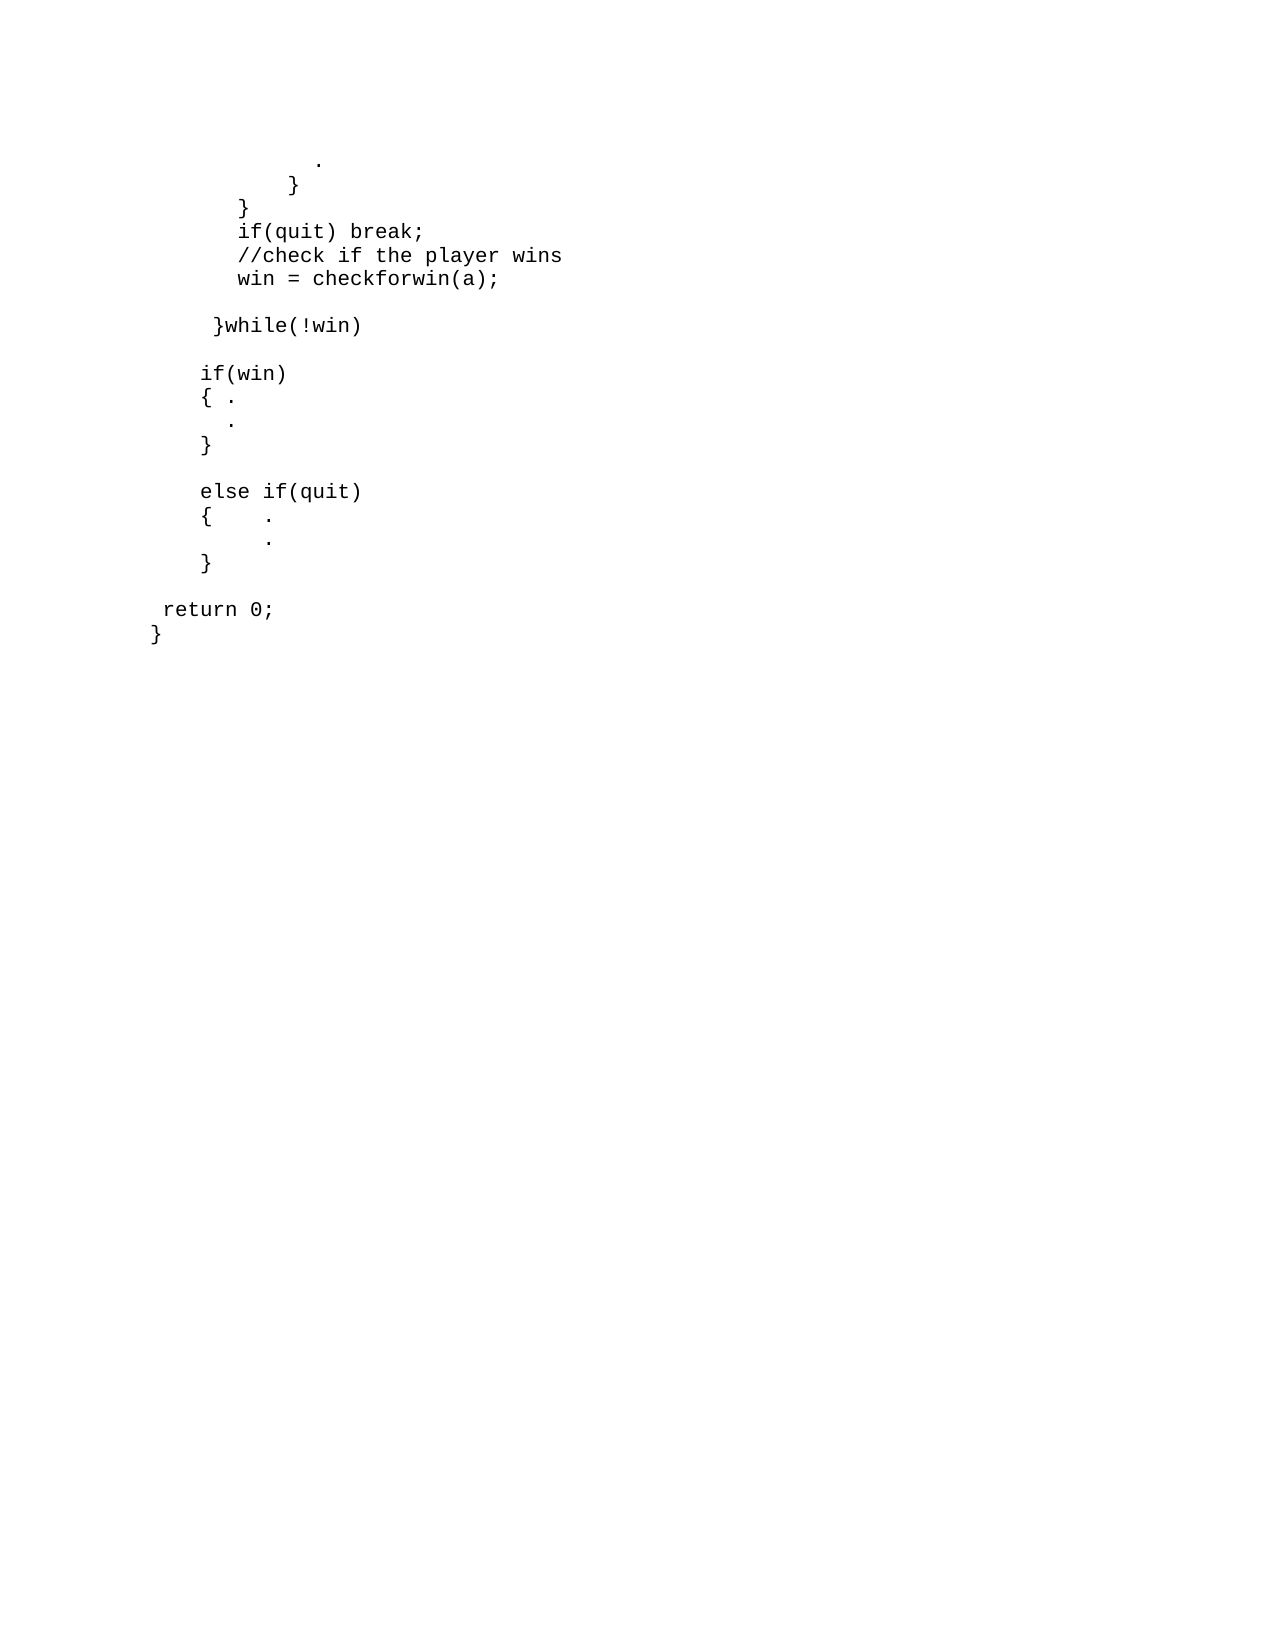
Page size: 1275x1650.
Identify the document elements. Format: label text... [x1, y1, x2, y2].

text } [150, 623, 1125, 647]
text } [150, 174, 1125, 197]
text . [150, 150, 1125, 174]
text } [150, 434, 1125, 457]
text }while(!win) [150, 316, 1125, 339]
text { . [150, 505, 1125, 528]
text . [150, 410, 1125, 434]
text else if(quit) [150, 481, 1125, 505]
text } [150, 197, 1125, 221]
text { . [150, 386, 1125, 410]
text if(win) [150, 363, 1125, 386]
text //check if the player wins [150, 244, 1125, 268]
text win = checkforwin(a); [150, 268, 1125, 292]
text return 0; [150, 599, 1125, 623]
text } [150, 552, 1125, 576]
text if(quit) break; [150, 221, 1125, 244]
text . [150, 528, 1125, 552]
